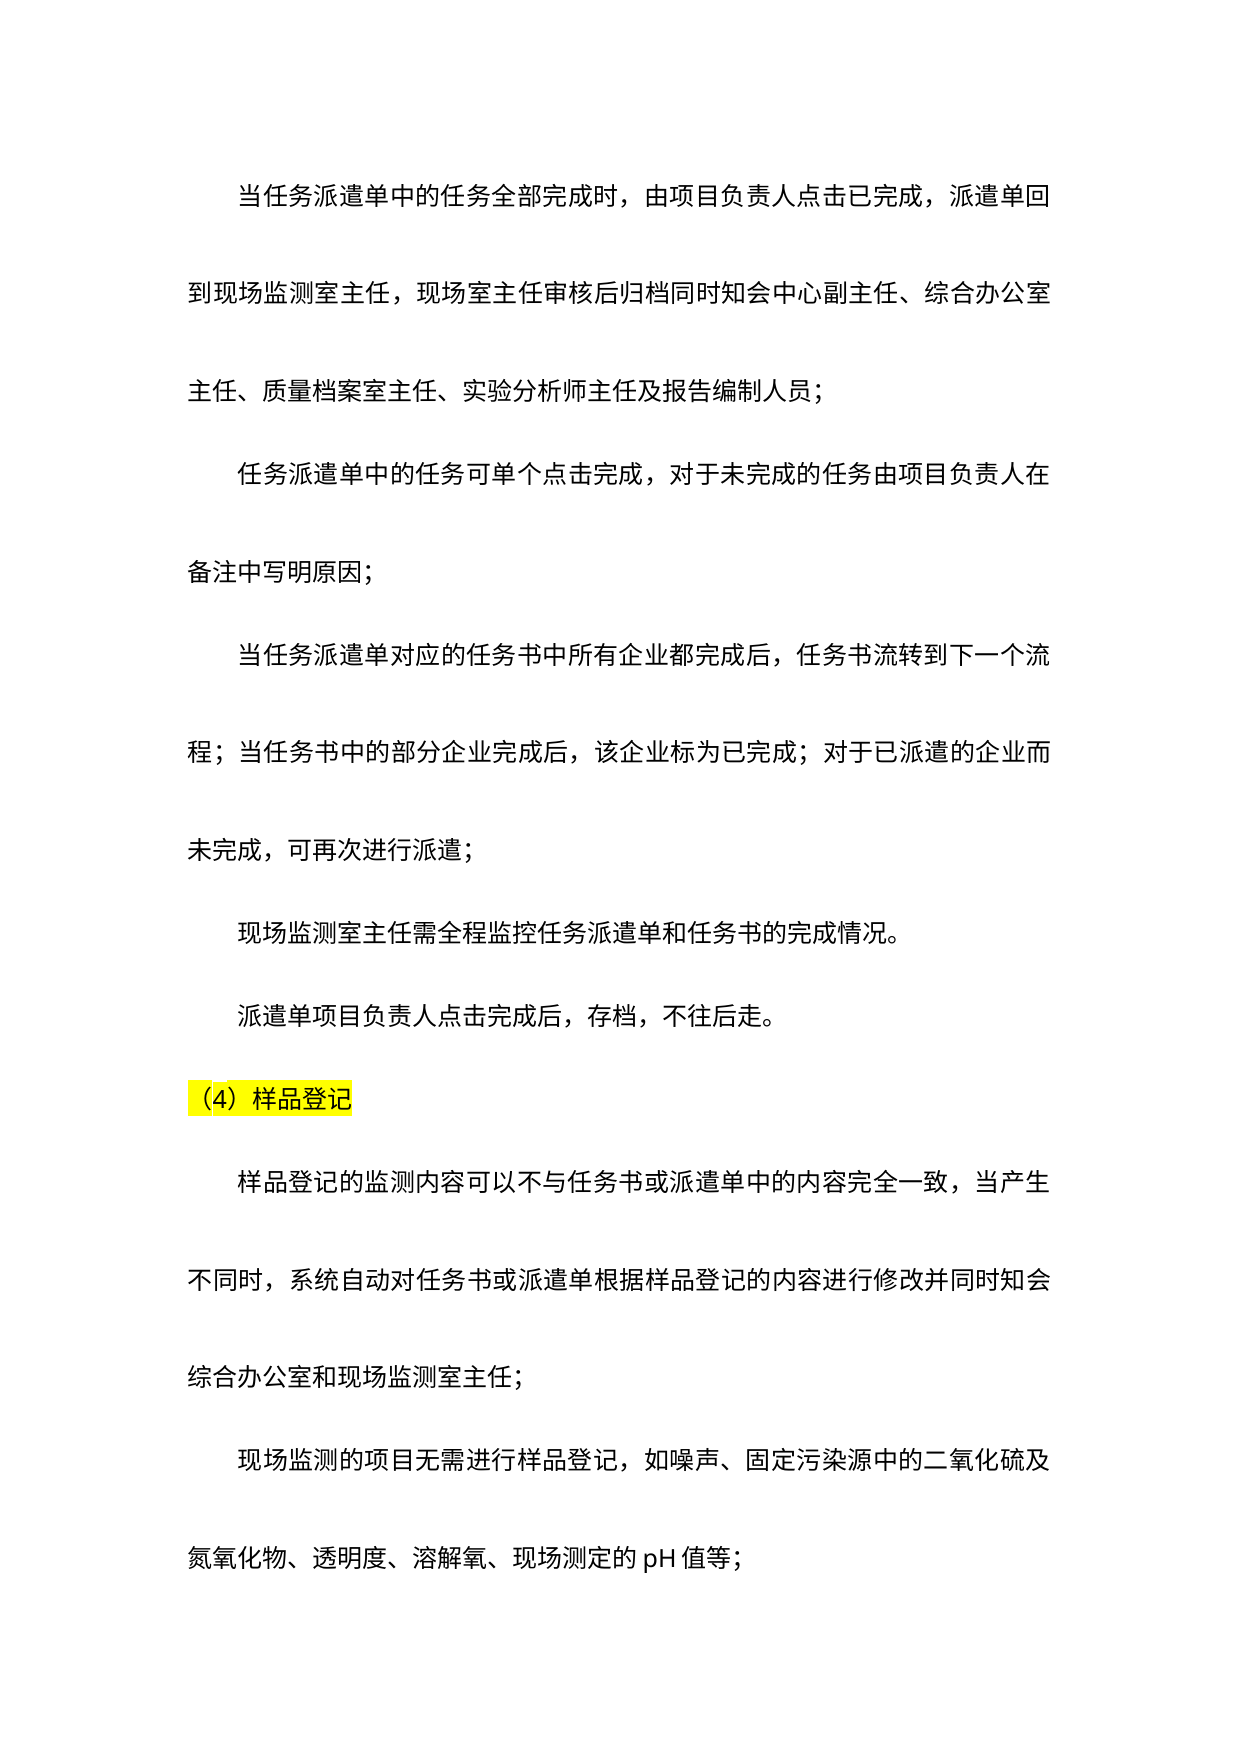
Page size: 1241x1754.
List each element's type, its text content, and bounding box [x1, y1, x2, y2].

text 现场监测的项目无需进行样品登记，如噪声、固定污染源中的二氧化硫及氮氧化物、透明度、溶解氧、现场测定的pH值等； [187, 1426, 1053, 1589]
text 派遣单项目负责人点击完成后，存档，不往后走。 [187, 982, 1053, 1047]
text 现场监测室主任需全程监控任务派遣单和任务书的完成情况。 [187, 899, 1053, 964]
text 任务派遣单中的任务可单个点击完成，对于未完成的任务由项目负责人在备注中写明原因； [187, 440, 1053, 603]
text 样品登记的监测内容可以不与任务书或派遣单中的内容完全一致，当产生不同时，系统自动对任务书或派遣单根据样品登记的内容进行修改并同时知会综合办公室和现场监测室主任； [187, 1148, 1053, 1408]
text 当任务派遣单对应的任务书中所有企业都完成后，任务书流转到下一个流程；当任务书中的部分企业完成后，该企业标为已完成；对于已派遣的企业而未完成，可再次进行派遣； [187, 621, 1053, 881]
text （4）样品登记 [187, 1065, 1053, 1130]
text 当任务派遣单中的任务全部完成时，由项目负责人点击已完成，派遣单回到现场监测室主任，现场室主任审核后归档同时知会中心副主任、综合办公室主任、质量档案室主任、实验分析师主任及报告编制人员； [187, 162, 1053, 422]
